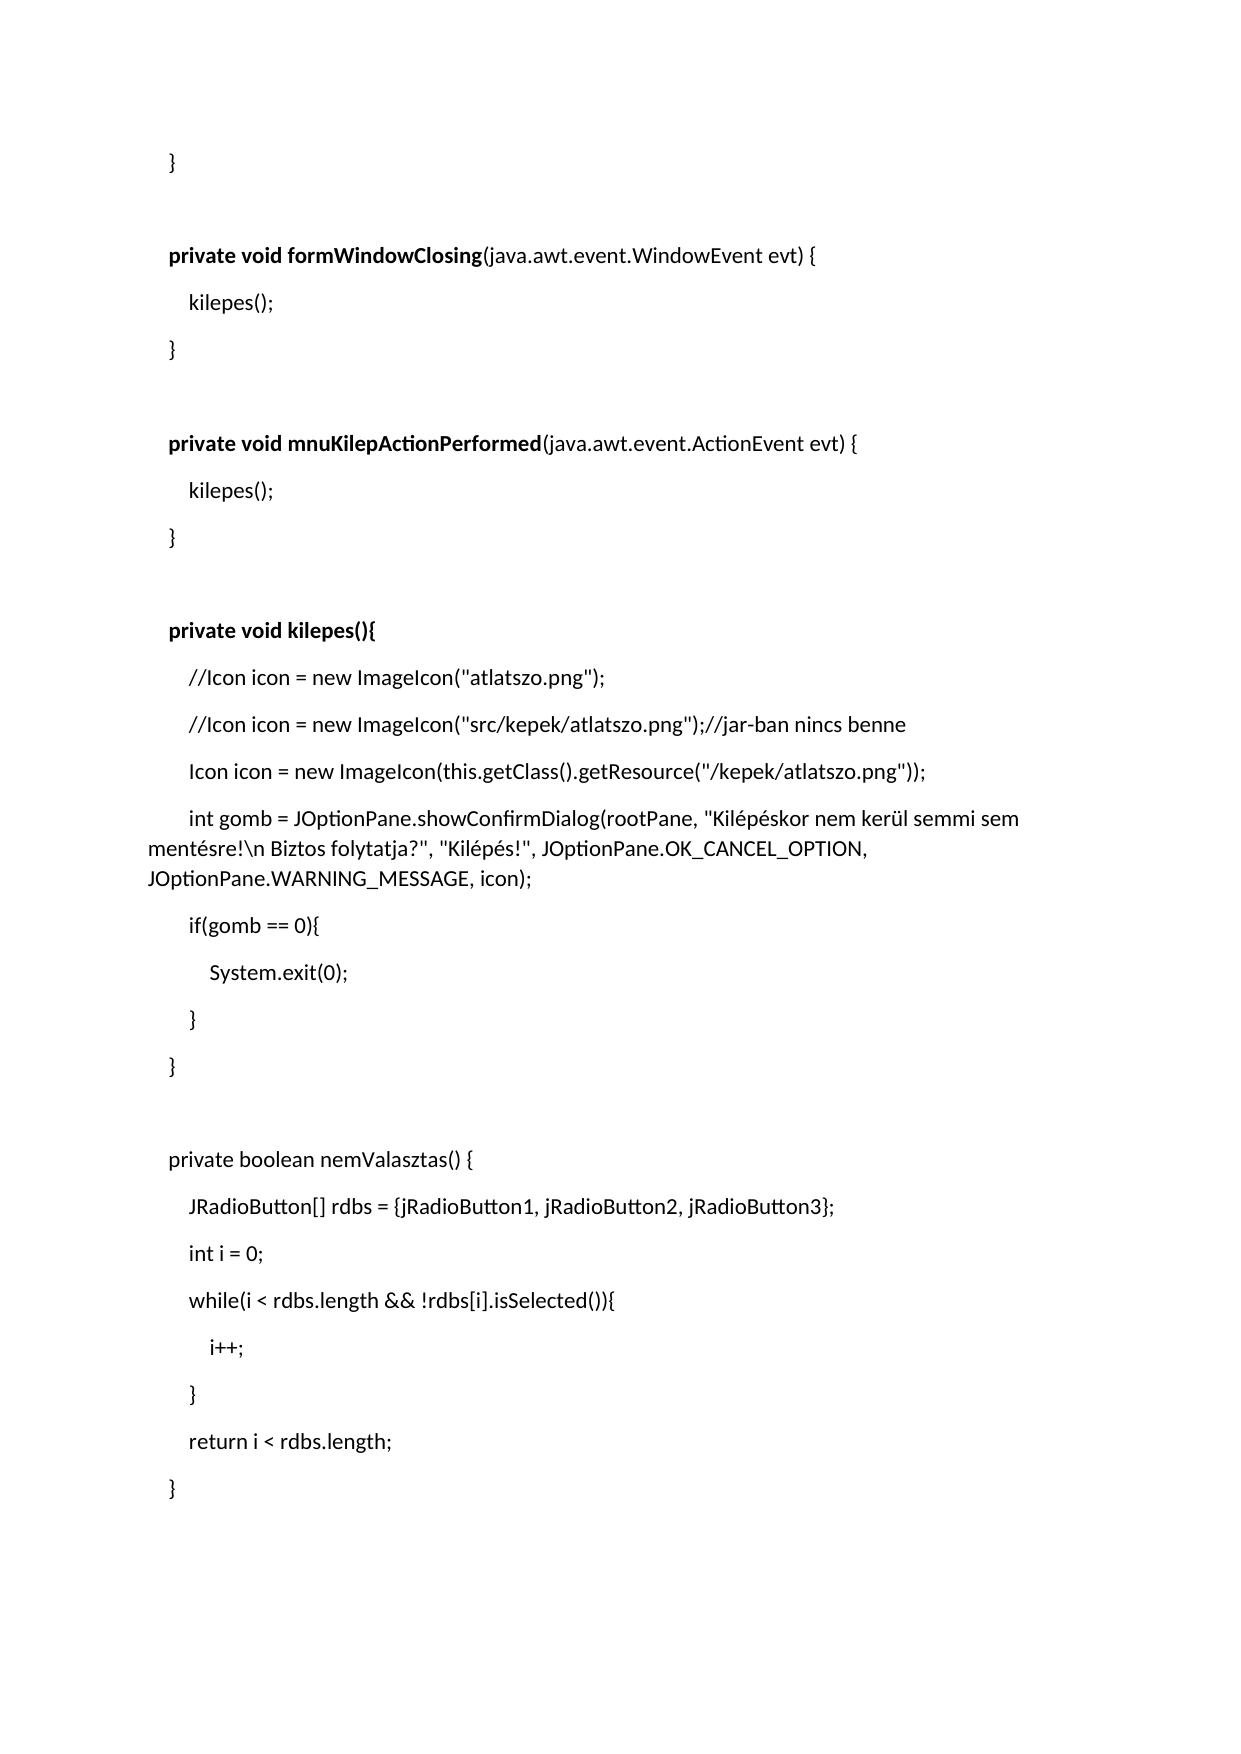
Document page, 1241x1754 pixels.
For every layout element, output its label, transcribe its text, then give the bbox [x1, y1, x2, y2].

text } [148, 523, 1093, 551]
text kilepes(); [148, 288, 1093, 316]
text } [148, 148, 1093, 176]
text return i < rdbs.length; [148, 1427, 1093, 1455]
text private boolean nemValasztas() { [148, 1146, 1093, 1173]
text //Icon icon = new ImageIcon("atlatszo.png"); [148, 663, 1093, 691]
text Icon icon = new ImageIcon(this.getClass().getResource("/kepek/atlatszo.png")); [148, 757, 1093, 785]
text } [148, 1380, 1093, 1408]
text } [148, 1474, 1093, 1502]
text while(i < rdbs.length && !rdbs[i].isSelected()){ [148, 1286, 1093, 1314]
text if(gomb == 0){ [148, 911, 1093, 939]
text } [148, 1052, 1093, 1080]
text JRadioButton[] rdbs = {jRadioButton1, jRadioButton2, jRadioButton3}; [148, 1192, 1093, 1220]
text private void mnuKilepActionPerformed(java.awt.event.ActionEvent evt) { [148, 429, 1093, 457]
text } [148, 1005, 1093, 1033]
text System.exit(0); [148, 958, 1093, 986]
text kilepes(); [148, 476, 1093, 504]
text int gomb = JOptionPane.showConfirmDialog(rootPane, "Kilépéskor nem kerül semmi sem mentésre!\n Biztos folytatja?", "Kilépés!", JOptionPane.OK_CANCEL_OPTION, JOptionPane.WARNING_MESSAGE, icon); [148, 804, 1093, 892]
text int i = 0; [148, 1239, 1093, 1267]
text private void kilepes(){ [148, 616, 1093, 644]
text } [148, 335, 1093, 363]
text //Icon icon = new ImageIcon("src/kepek/atlatszo.png");//jar-ban nincs benne [148, 710, 1093, 738]
text private void formWindowClosing(java.awt.event.WindowEvent evt) { [148, 241, 1093, 269]
text i++; [148, 1333, 1093, 1361]
